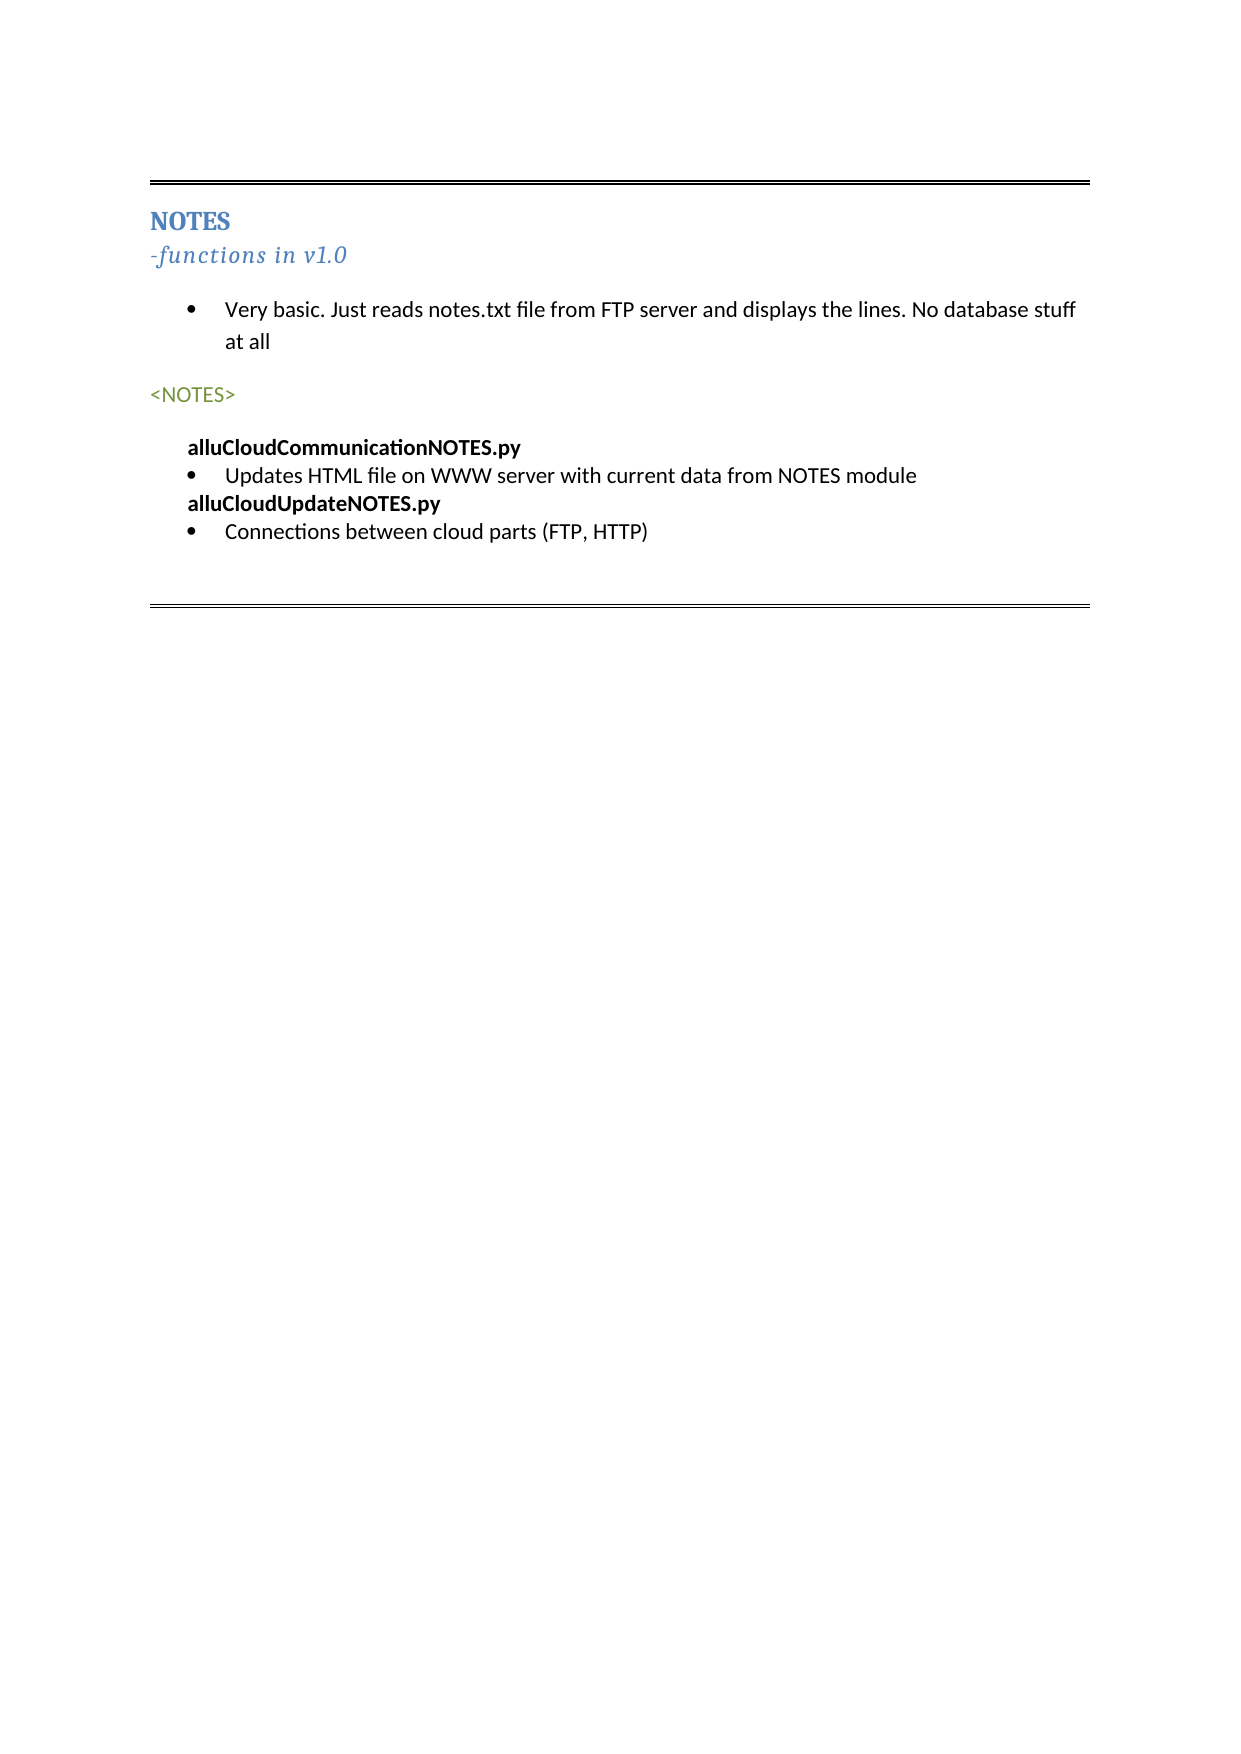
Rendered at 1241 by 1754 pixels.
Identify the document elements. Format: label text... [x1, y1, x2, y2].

subtitle -functions in v1.0 [150, 241, 1090, 270]
list Updates HTML file on WWW server with current data from NOTES module [187, 461, 1090, 489]
list Connections between cloud parts (FTP, HTTP) [187, 517, 1090, 546]
list Very basic. Just reads notes.txt file from FTP server and displays the lines. No database stuff at all [187, 295, 1090, 355]
text <NOTES> [150, 380, 1090, 408]
text alluCloudCommunicationNOTES.py [150, 433, 1090, 461]
subtitle NOTES [150, 206, 1090, 237]
text alluCloudUpdateNOTES.py [187, 489, 1090, 517]
